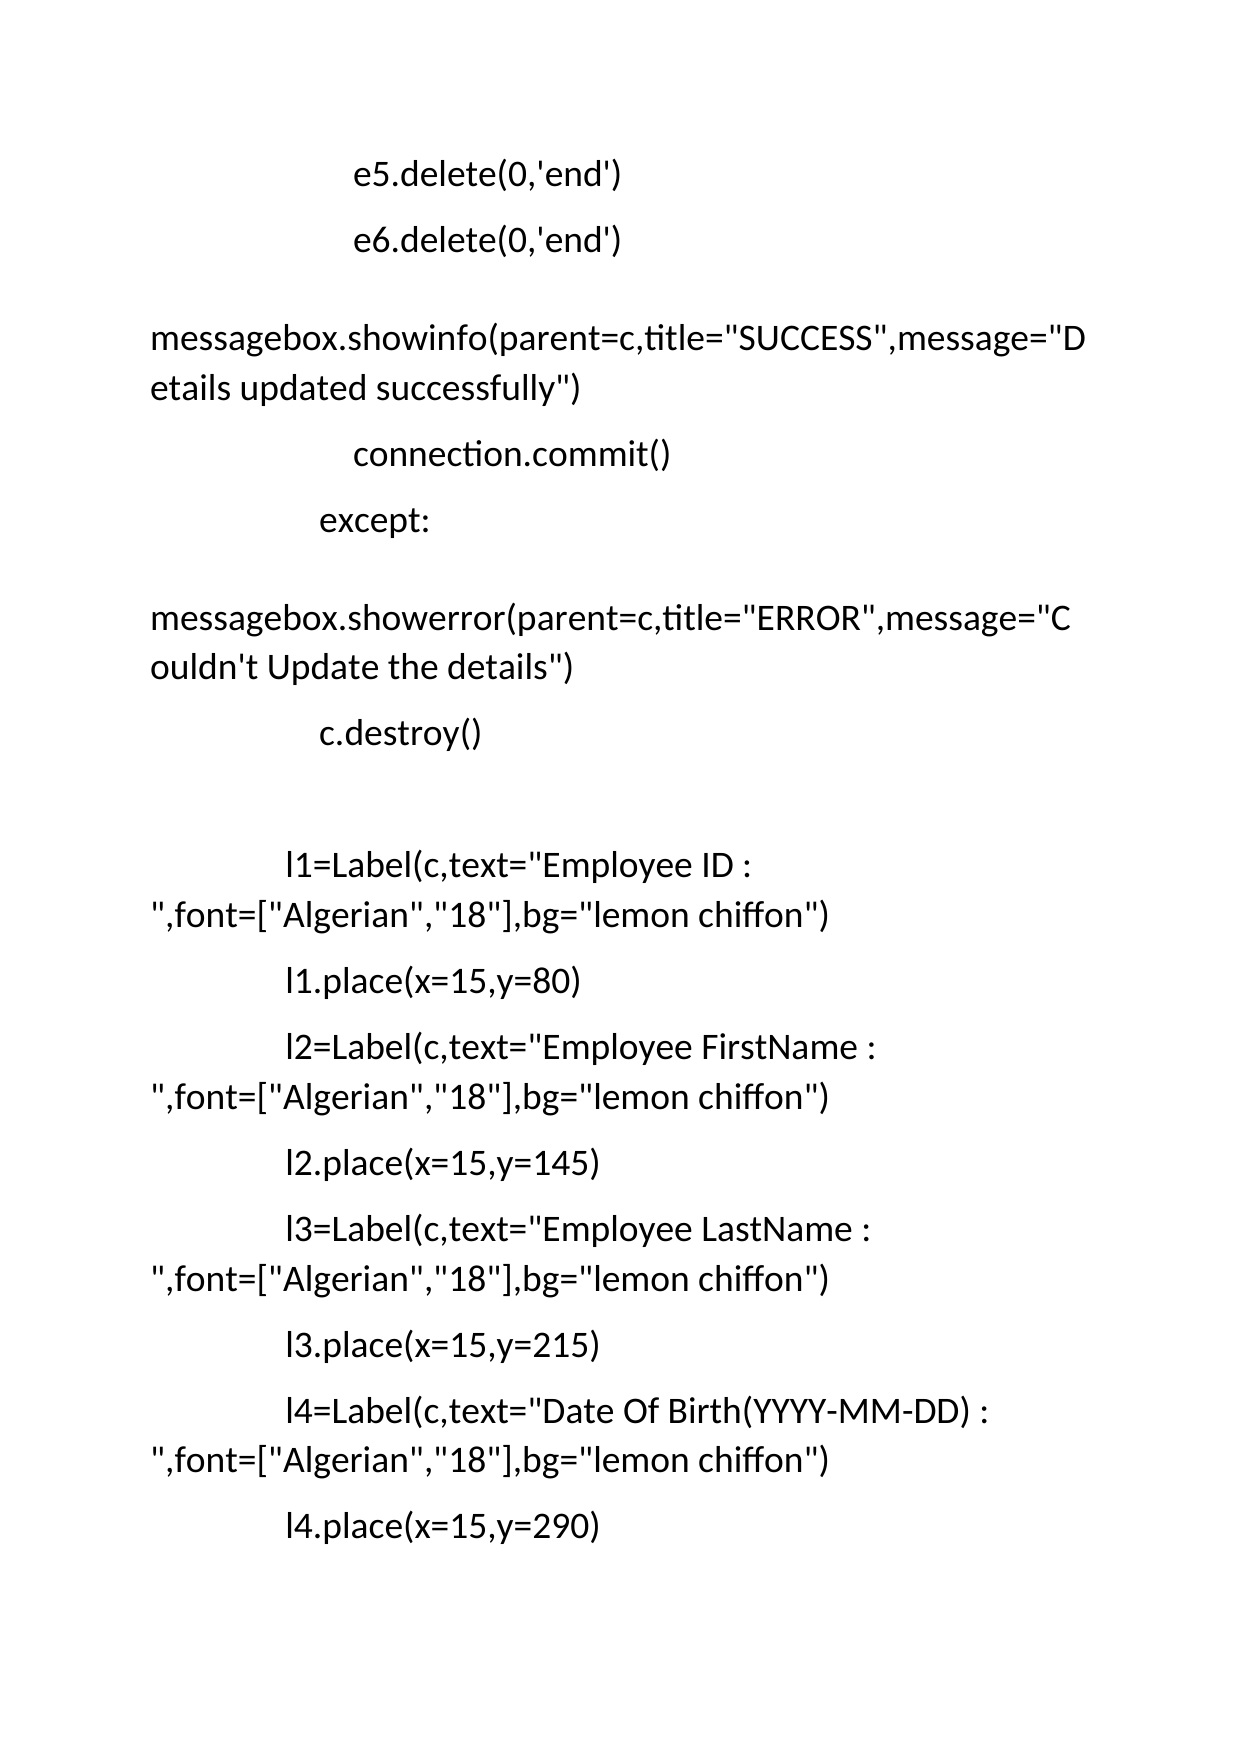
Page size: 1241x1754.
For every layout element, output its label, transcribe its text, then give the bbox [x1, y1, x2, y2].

text e5.delete(0,'end') [150, 150, 1090, 196]
text messagebox.showerror(parent=c,title="ERROR",message="Couldn't Update the details") [150, 562, 1090, 689]
text l2=Label(c,text="Employee FirstName : ",font=["Algerian","18"],bg="lemon chiffon") [150, 1023, 1090, 1118]
text except: [150, 496, 1090, 542]
text l3.place(x=15,y=215) [150, 1321, 1090, 1366]
text l1=Label(c,text="Employee ID : ",font=["Algerian","18"],bg="lemon chiffon") [150, 841, 1090, 937]
text c.destroy() [150, 709, 1090, 755]
text l4.place(x=15,y=290) [150, 1502, 1090, 1548]
text connection.commit() [150, 429, 1090, 475]
text l1.place(x=15,y=80) [150, 957, 1090, 1003]
text l2.place(x=15,y=145) [150, 1139, 1090, 1185]
text l3=Label(c,text="Employee LastName : ",font=["Algerian","18"],bg="lemon chiffon") [150, 1205, 1090, 1300]
text e6.delete(0,'end') [150, 216, 1090, 262]
text l4=Label(c,text="Date Of Birth(YYYY-MM-DD) : ",font=["Algerian","18"],bg="lemon chiffon") [150, 1387, 1090, 1482]
text messagebox.showinfo(parent=c,title="SUCCESS",message="Details updated successfully") [150, 282, 1090, 409]
